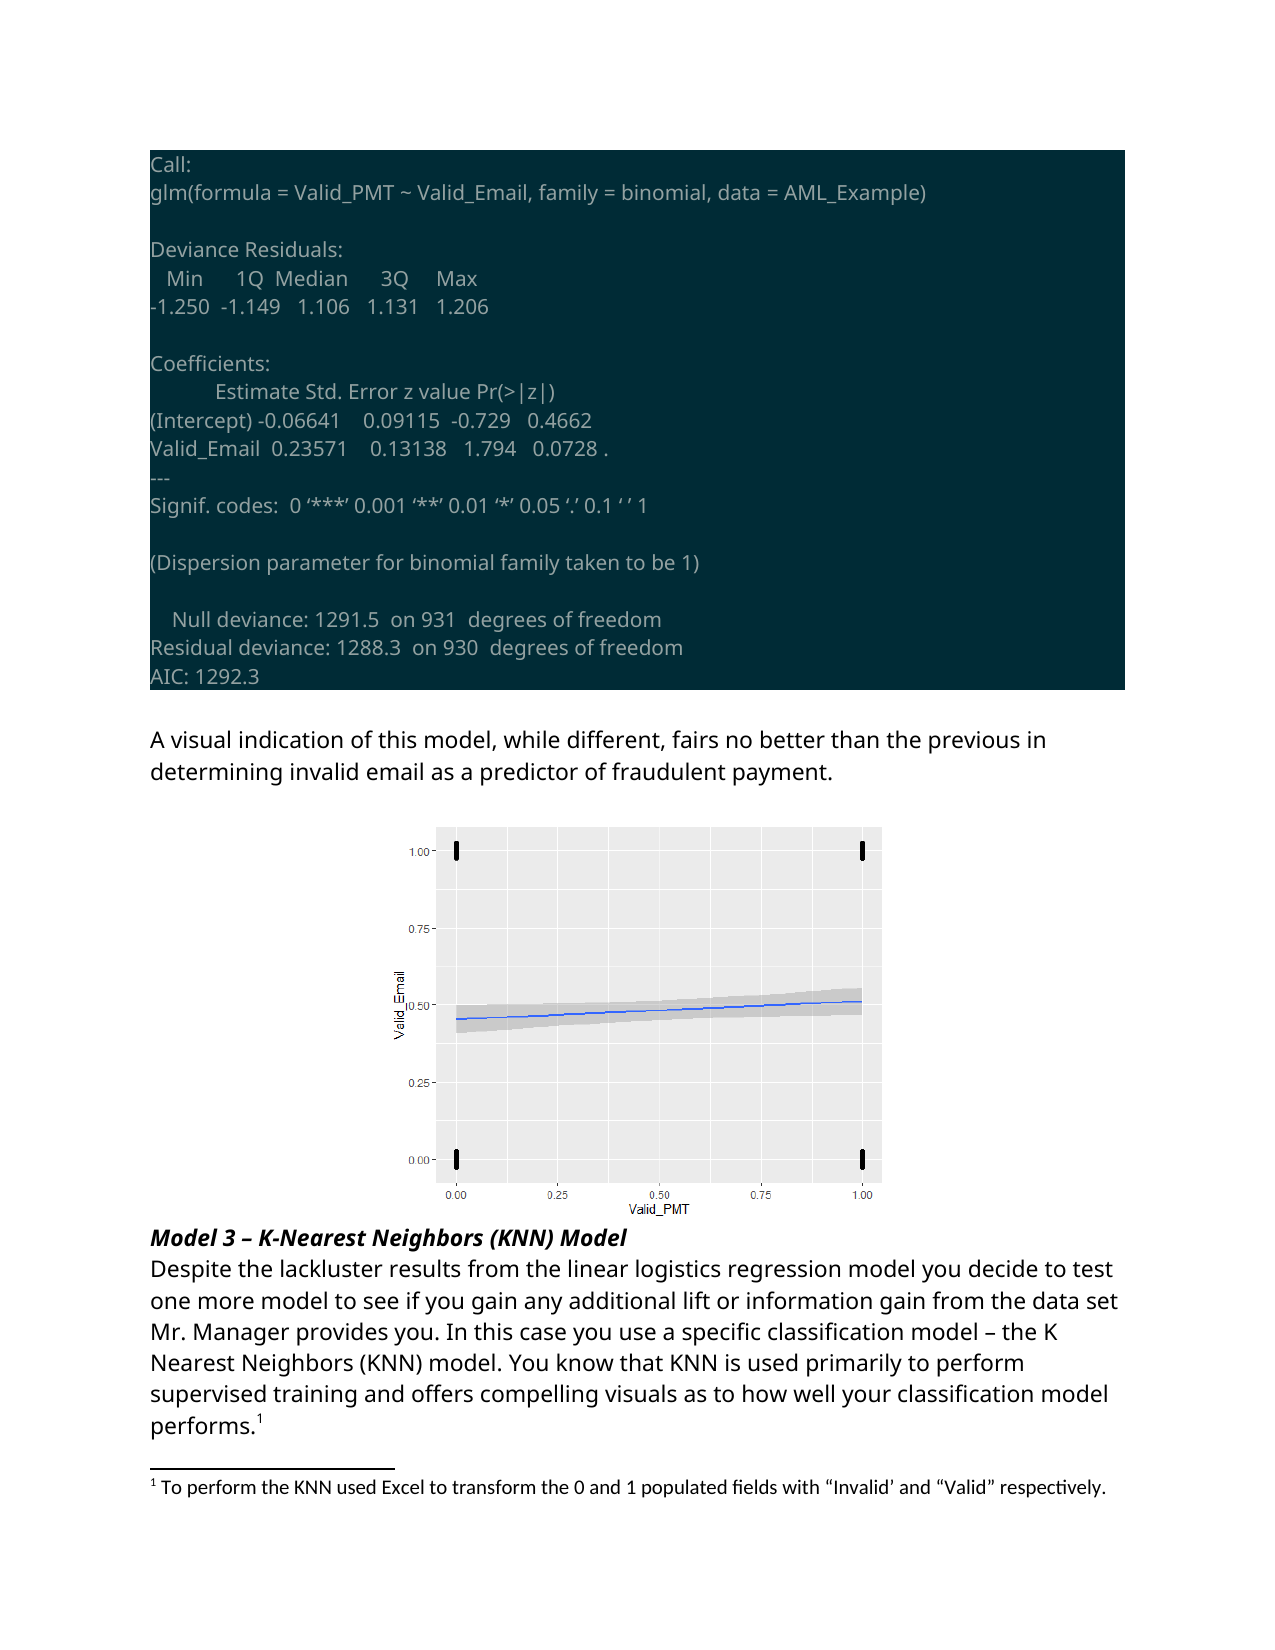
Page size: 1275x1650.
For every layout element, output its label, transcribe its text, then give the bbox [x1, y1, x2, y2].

text (Dispersion parameter for binomial family taken to be 1) [150, 548, 1125, 577]
text AIC: 1292.3 [150, 662, 1125, 690]
text -1.250 -1.149 1.106 1.131 1.206 [150, 292, 1125, 321]
text --- [150, 463, 1125, 491]
text (Intercept) -0.06641 0.09115 -0.729 0.4662 [150, 406, 1125, 434]
text A visual indication of this model, while different, fairs no better than the previous in determining invalid email as a predictor of fraudulent payment. [150, 724, 1125, 787]
text Null deviance: 1291.5 on 931 degrees of freedom [150, 605, 1125, 633]
text glm(formula = Valid_PMT ~ Valid_Email, family = binomial, data = AML_Example) [150, 178, 1125, 207]
text Call: [150, 150, 1125, 178]
text Valid_Email 0.23571 0.13138 1.794 0.0728 . [150, 434, 1125, 463]
text Min 1Q Median 3Q Max [150, 264, 1125, 292]
text Despite the lackluster results from the linear logistics regression model you decide to test one more model to see if you gain any additional lift or information gain from the data set Mr. Manager provides you. In this case you use a specific classification model – the K Nearest Neighbors (KNN) model. You know that KNN is used primarily to perform supervised training and offers compelling visuals as to how well your classification model performs. [150, 1253, 1125, 1441]
text Signif. codes: 0 ‘***’ 0.001 ‘**’ 0.01 ‘*’ 0.05 ‘.’ 0.1 ‘ ’ 1 [150, 491, 1125, 520]
text Estimate Std. Error z value Pr(>|z|) [150, 377, 1125, 406]
text Model 3 – K-Nearest Neighbors (KNN) Model [150, 1222, 1125, 1253]
text Coefficients: [150, 349, 1125, 377]
text Deviance Residuals: [150, 235, 1125, 264]
picture [386, 821, 889, 1222]
text Residual deviance: 1288.3 on 930 degrees of freedom [150, 633, 1125, 662]
